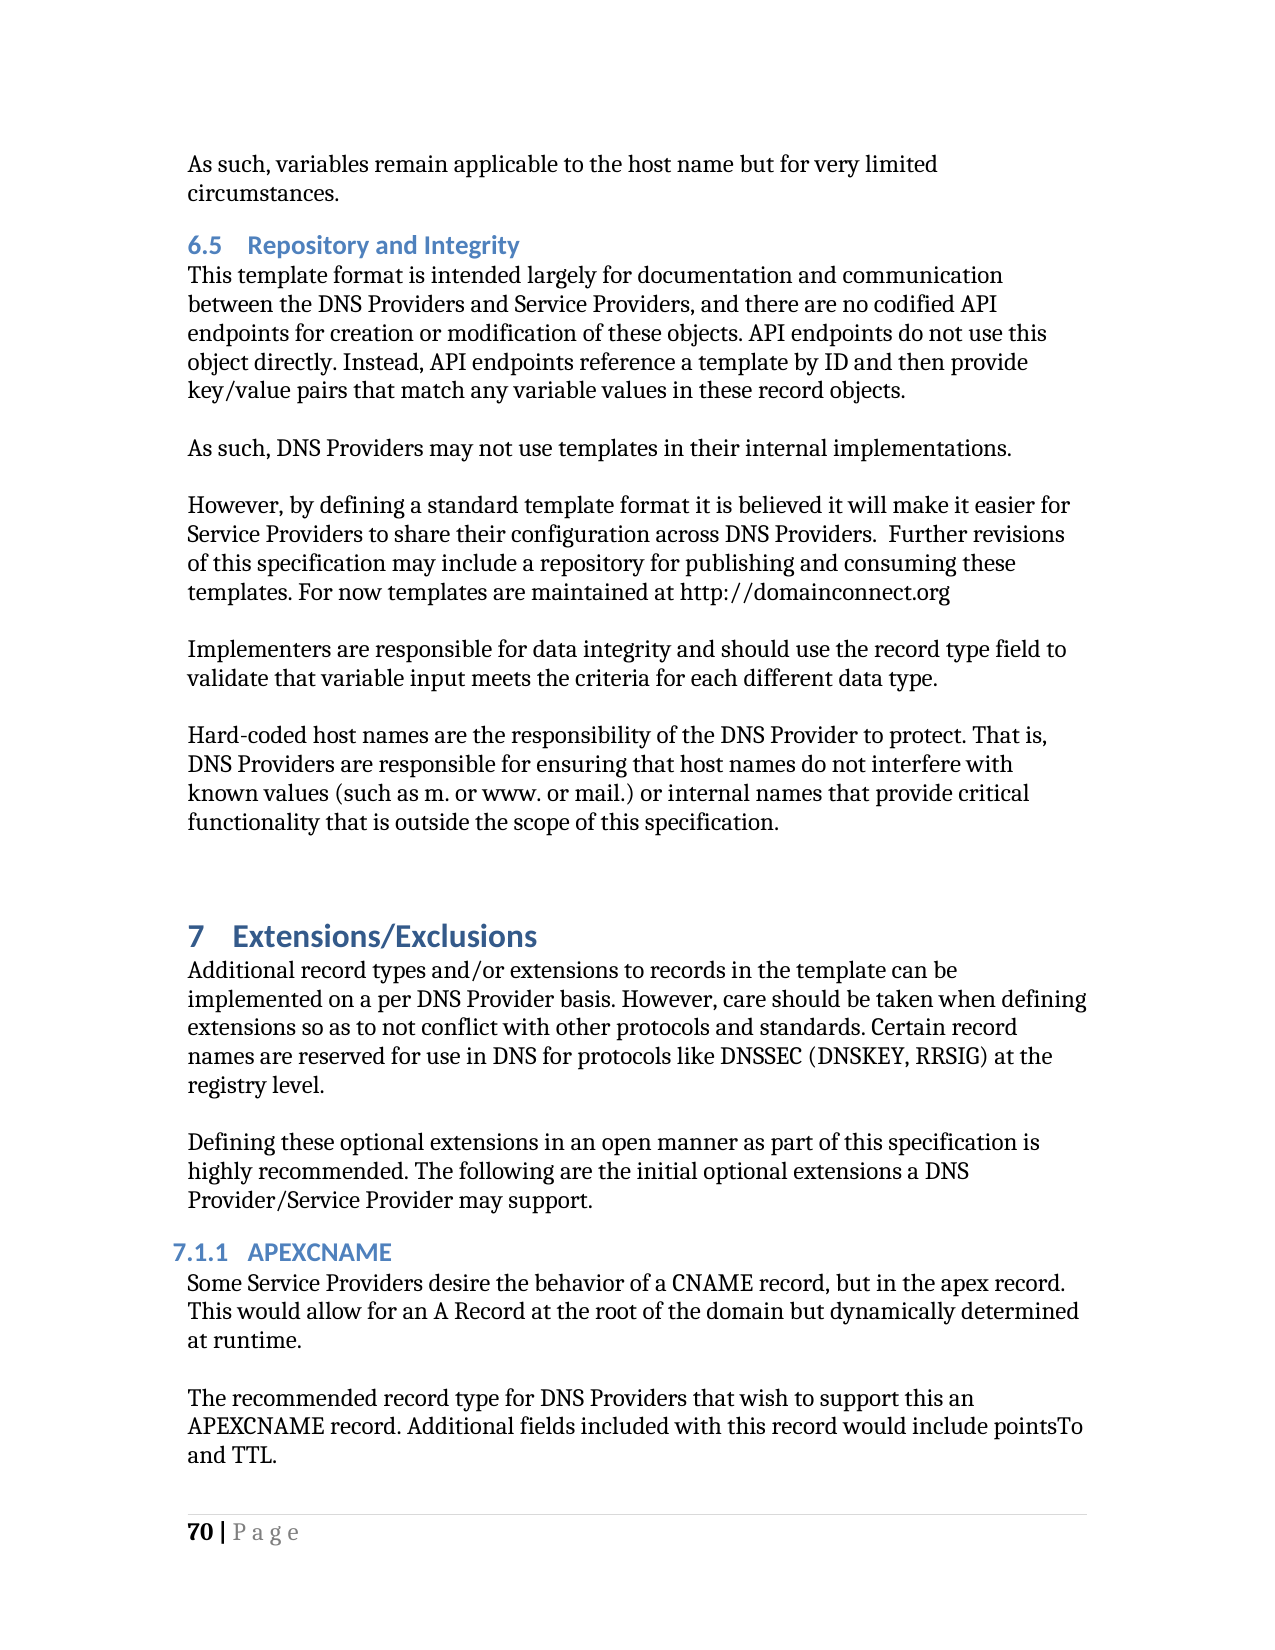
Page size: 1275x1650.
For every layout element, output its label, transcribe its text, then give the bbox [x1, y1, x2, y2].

subtitle Extensions/Exclusions [187, 915, 1087, 956]
subtitle APEXCNAME [172, 1235, 1087, 1268]
text Some Service Providers desire the behavior of a CNAME record, but in the apex record. This would allow for an A Record at the root of the domain but dynamically determined at runtime. [187, 1268, 1087, 1355]
subtitle Repository and Integrity [187, 228, 1087, 261]
text Implementers are responsible for data integrity and should use the record type field to validate that variable input meets the criteria for each different data type. [187, 635, 1087, 693]
text As such, variables remain applicable to the host name but for very limited circumstances. [187, 150, 1087, 207]
text As such, DNS Providers may not use templates in their internal implementations. [187, 434, 1087, 463]
text The recommended record type for DNS Providers that wish to support this an APEXCNAME record. Additional fields included with this record would include pointsTo and TTL. [187, 1383, 1087, 1470]
text This template format is intended largely for documentation and communication between the DNS Providers and Service Providers, and there are no codified API endpoints for creation or modification of these objects. API endpoints do not use this object directly. Instead, API endpoints reference a template by ID and then provide key/value pairs that match any variable values in these record objects. [187, 261, 1087, 405]
text However, by defining a standard template format it is believed it will make it easier for Service Providers to share their configuration across DNS Providers. Further revisions of this specification may include a repository for publishing and consuming these templates. For now templates are maintained at http://domainconnect.org [187, 491, 1087, 606]
text Additional record types and/or extensions to records in the template can be implemented on a per DNS Provider basis. However, care should be taken when defining extensions so as to not conflict with other protocols and standards. Certain record names are reserved for use in DNS for protocols like DNSSEC (DNSKEY, RRSIG) at the registry level. [187, 956, 1087, 1099]
text Hard-coded host names are the responsibility of the DNS Provider to protect. That is, DNS Providers are responsible for ensuring that host names do not interfere with known values (such as m. or www. or mail.) or internal names that provide critical functionality that is outside the scope of this specification. [187, 721, 1087, 836]
text Defining these optional extensions in an open manner as part of this specification is highly recommended. The following are the initial optional extensions a DNS Provider/Service Provider may support. [187, 1128, 1087, 1214]
